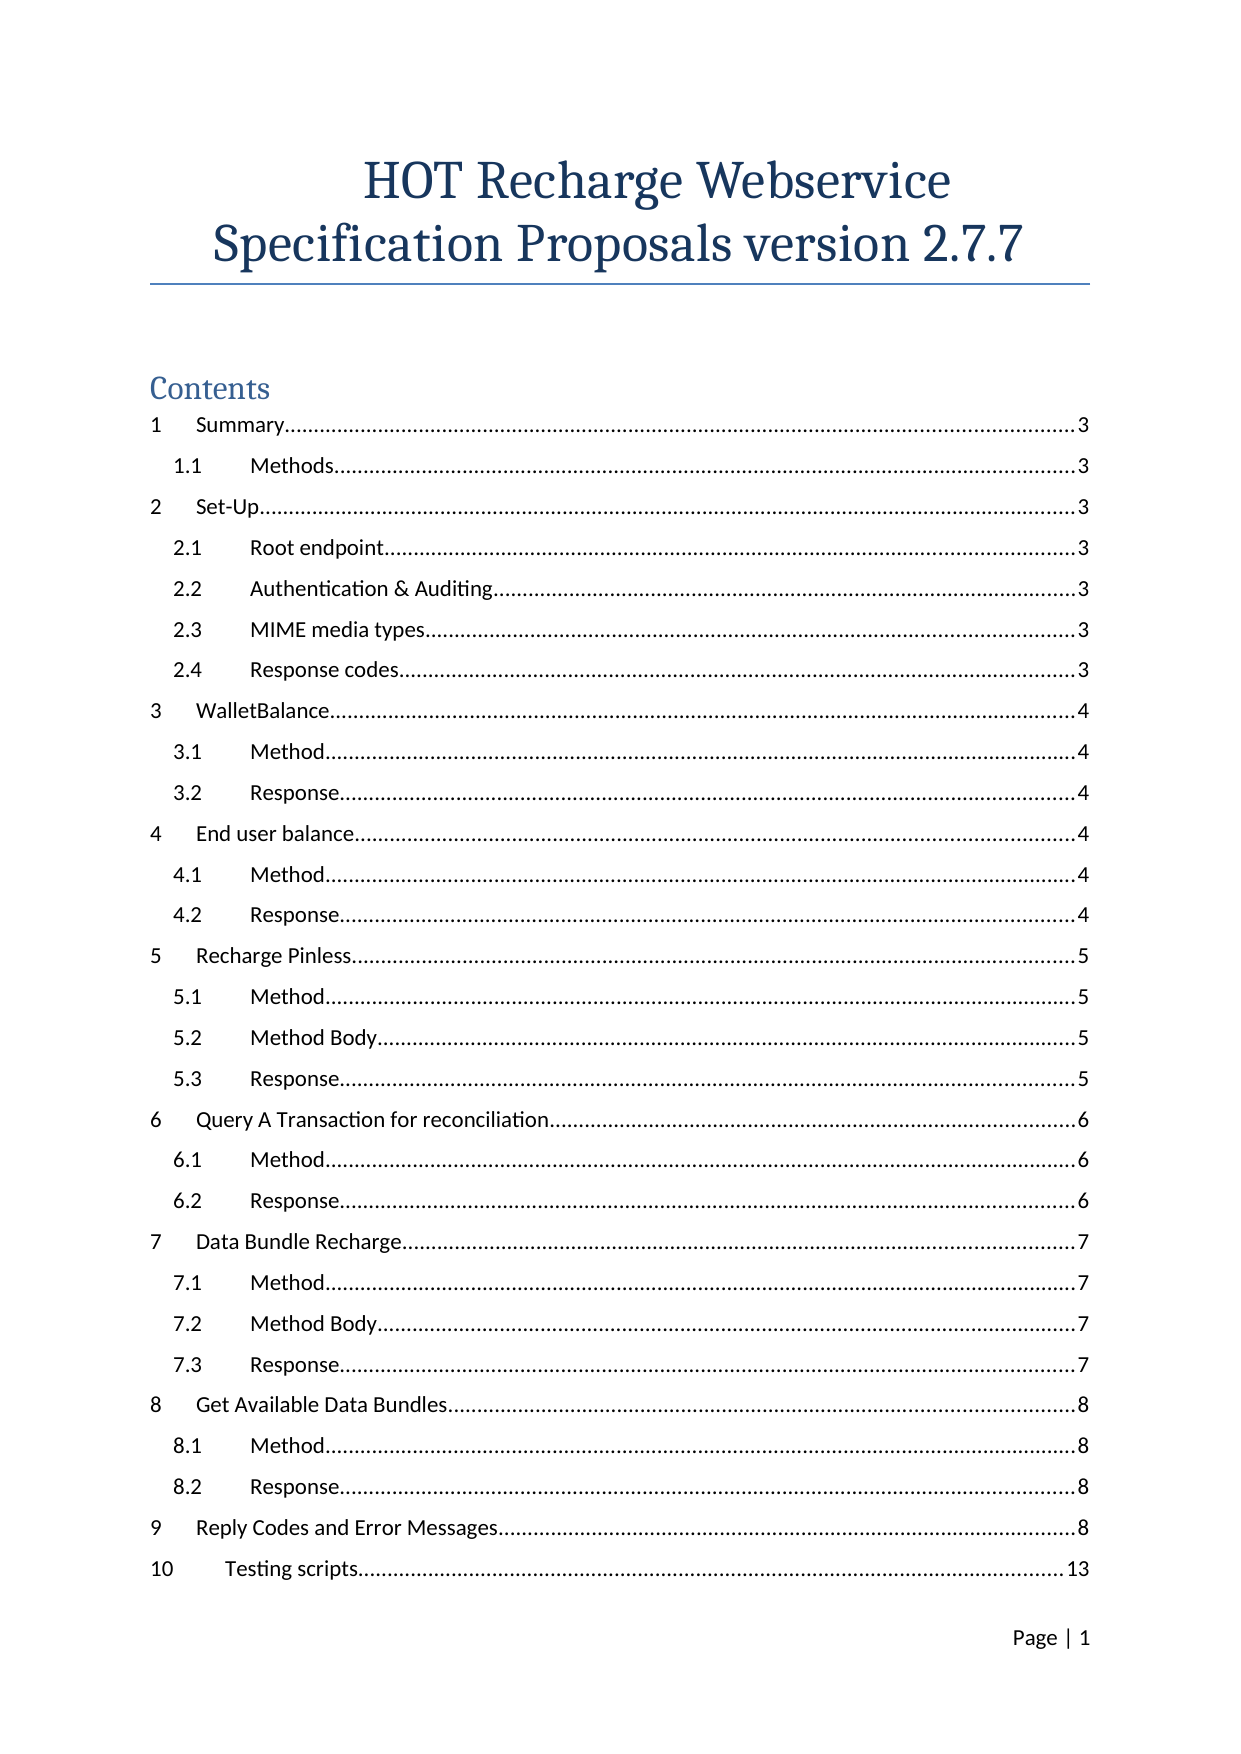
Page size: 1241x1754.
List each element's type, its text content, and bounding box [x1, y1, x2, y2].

title HOT Recharge Webservice Specification Proposals version 2.7.7 [150, 150, 1090, 283]
